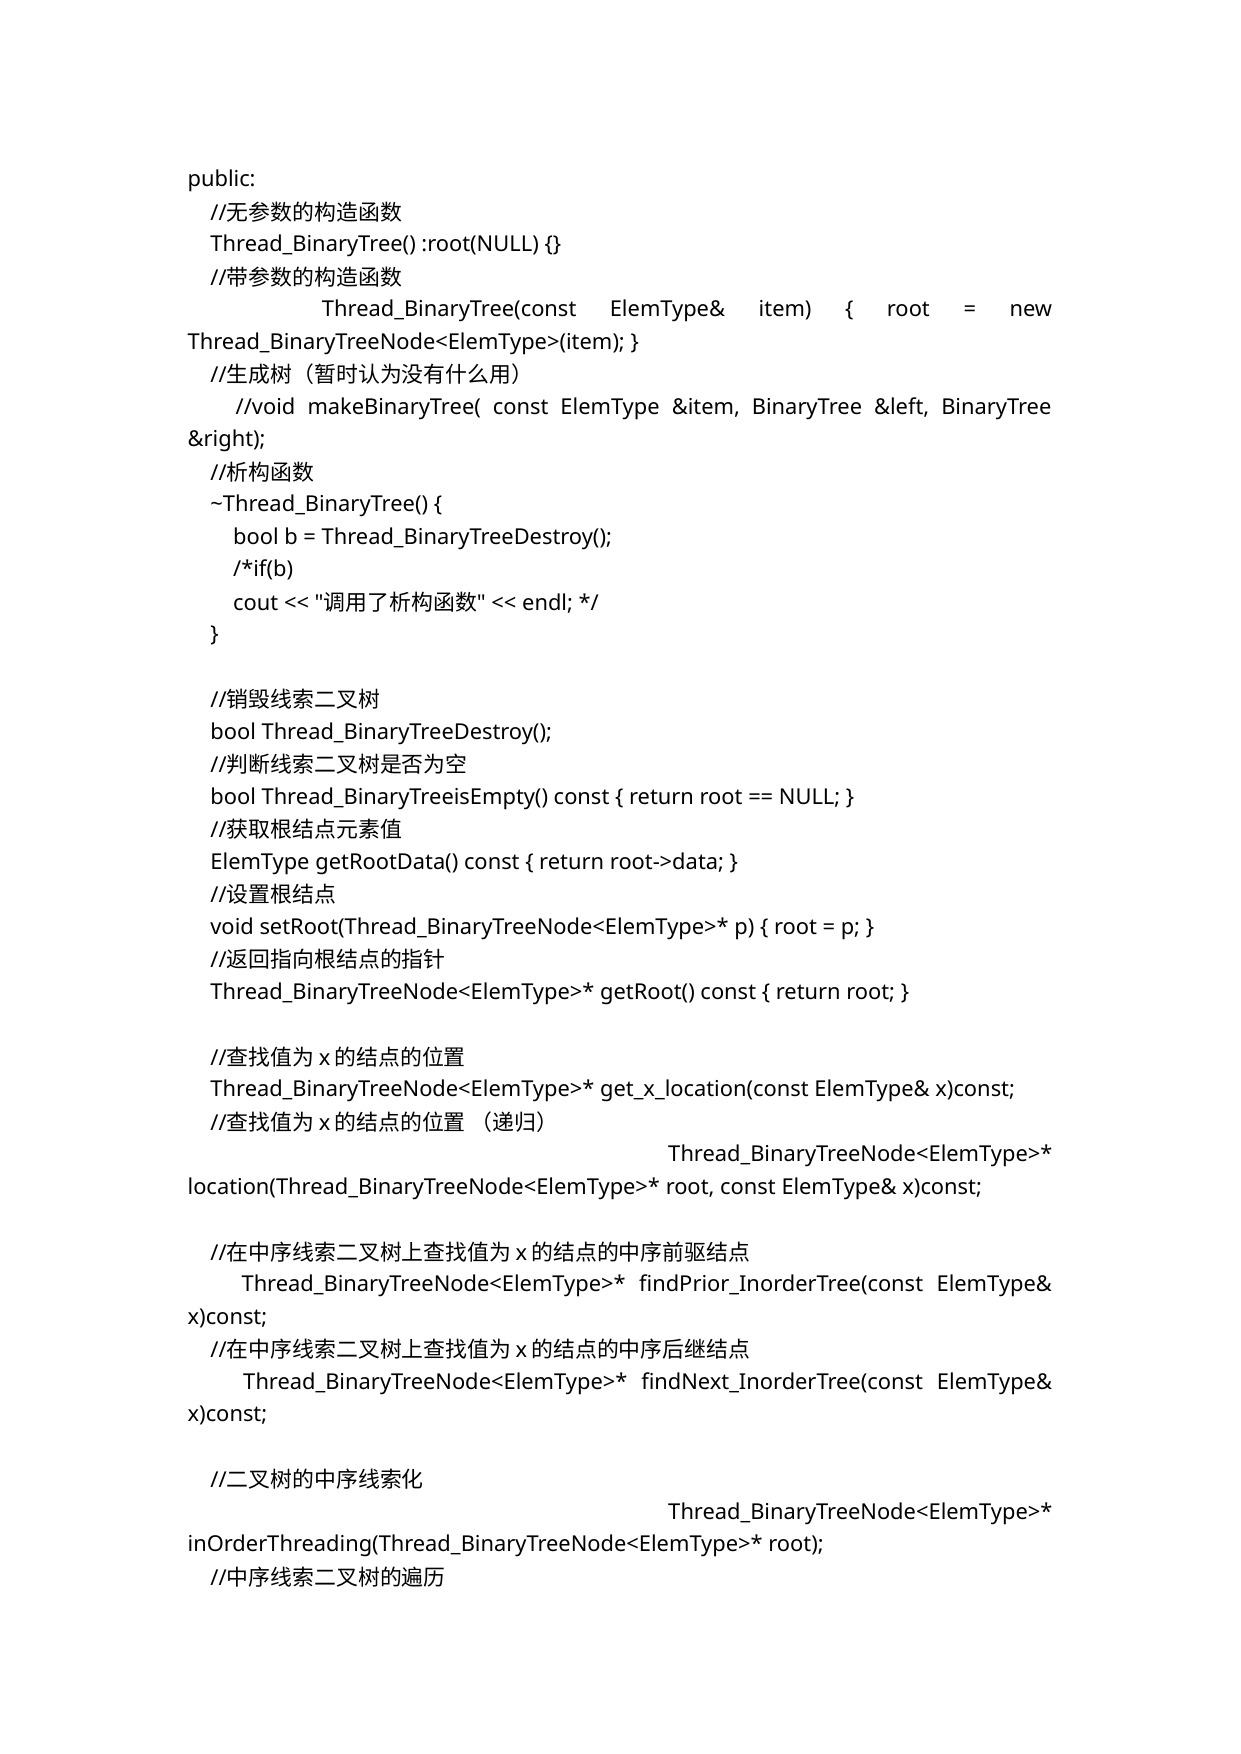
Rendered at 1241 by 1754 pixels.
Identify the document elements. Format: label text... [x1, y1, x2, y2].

text bool b = Thread_BinaryTreeDestroy(); [187, 519, 1053, 552]
text } [187, 617, 1053, 649]
text void setRoot(Thread_BinaryTreeNode<ElemType>* p) { root = p; } [187, 909, 1053, 942]
text //无参数的构造函数 [187, 194, 1053, 227]
text //查找值为x的结点的位置 （递归） [187, 1104, 1053, 1137]
text //销毁线索二叉树 [187, 682, 1053, 714]
text //生成树（暂时认为没有什么用） [187, 357, 1053, 389]
text //获取根结点元素值 [187, 812, 1053, 844]
text Thread_BinaryTree() :root(NULL) {} [187, 227, 1053, 259]
text //判断线索二叉树是否为空 [187, 747, 1053, 779]
text //二叉树的中序线索化 [187, 1462, 1053, 1494]
text ElemType getRootData() const { return root->data; } [187, 844, 1053, 877]
text public: [187, 162, 1053, 194]
text /*if(b) [187, 552, 1053, 584]
text //带参数的构造函数 [187, 259, 1053, 292]
text Thread_BinaryTreeNode<ElemType>* getRoot() const { return root; } [187, 974, 1053, 1007]
text //在中序线索二叉树上查找值为x的结点的中序前驱结点 [187, 1234, 1053, 1267]
text Thread_BinaryTreeNode<ElemType>* findPrior_InorderTree(const ElemType& x)const; [187, 1267, 1053, 1332]
text //中序线索二叉树的遍历 [187, 1559, 1053, 1592]
text //设置根结点 [187, 877, 1053, 909]
text Thread_BinaryTreeNode<ElemType>* findNext_InorderTree(const ElemType& x)const; [187, 1364, 1053, 1429]
text bool Thread_BinaryTreeisEmpty() const { return root == NULL; } [187, 779, 1053, 812]
text Thread_BinaryTreeNode<ElemType>* get_x_location(const ElemType& x)const; [187, 1072, 1053, 1104]
text //void makeBinaryTree( const ElemType &item, BinaryTree &left, BinaryTree &right); [187, 389, 1053, 454]
text //析构函数 [187, 454, 1053, 487]
text Thread_BinaryTreeNode<ElemType>* inOrderThreading(Thread_BinaryTreeNode<ElemType>* root); [187, 1494, 1053, 1559]
text cout << "调用了析构函数" << endl; */ [187, 584, 1053, 617]
text Thread_BinaryTreeNode<ElemType>* location(Thread_BinaryTreeNode<ElemType>* root, const ElemType& x)const; [187, 1137, 1053, 1202]
text //在中序线索二叉树上查找值为x的结点的中序后继结点 [187, 1332, 1053, 1364]
text //查找值为x的结点的位置 [187, 1039, 1053, 1072]
text bool Thread_BinaryTreeDestroy(); [187, 714, 1053, 747]
text Thread_BinaryTree(const ElemType& item) { root = new Thread_BinaryTreeNode<ElemType>(item); } [187, 292, 1053, 357]
text ~Thread_BinaryTree() { [187, 487, 1053, 519]
text //返回指向根结点的指针 [187, 942, 1053, 974]
